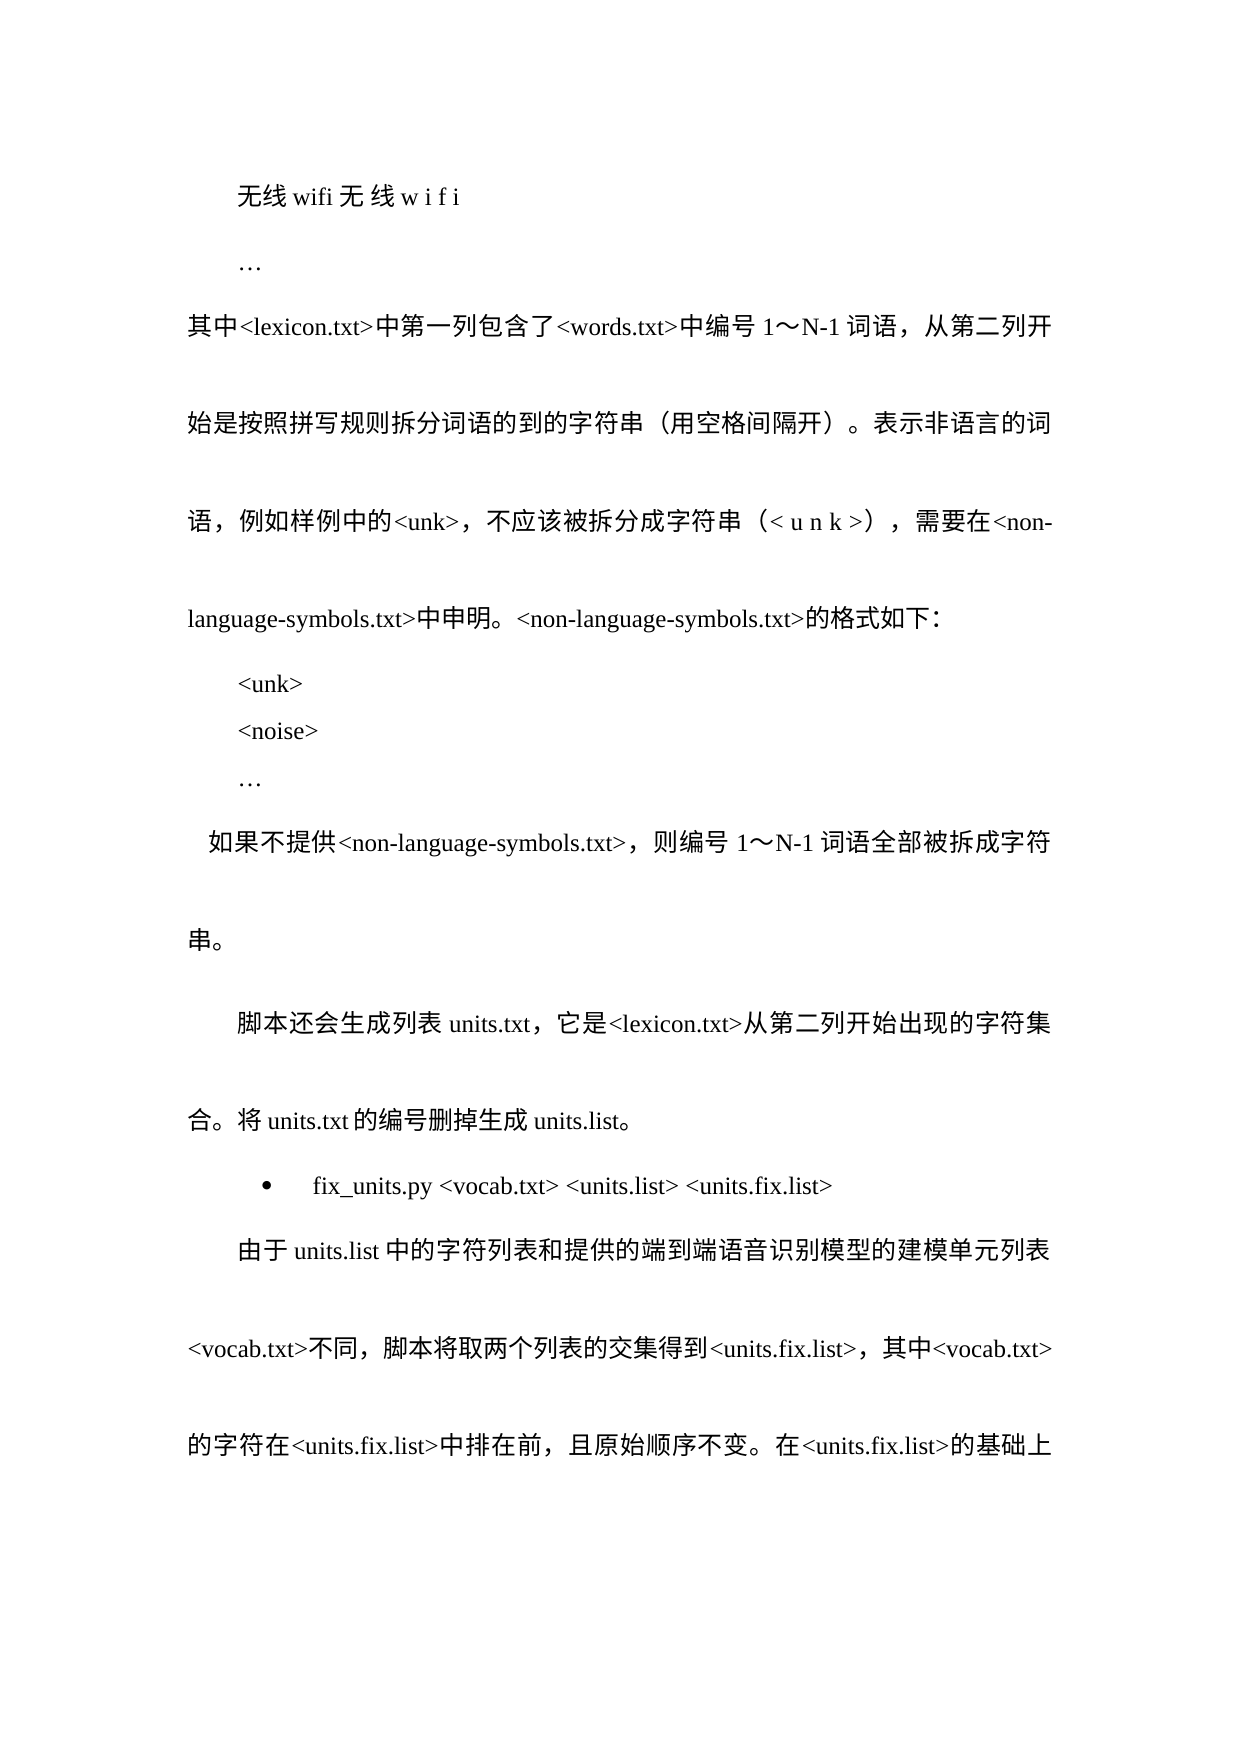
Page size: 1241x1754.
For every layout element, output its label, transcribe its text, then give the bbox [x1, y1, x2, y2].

list fix_units.py <vocab.txt> <units.list> <units.fix.list> [262, 1169, 1053, 1202]
text 脚本还会生成列表units.txt，它是<lexicon.txt>从第二列开始出现的字符集合。将units.txt的编号删掉生成units.list。 [187, 989, 1053, 1151]
text … [187, 245, 1053, 278]
text 如果不提供<non-language-symbols.txt>，则编号1～N-1词语全部被拆成字符串。 [187, 808, 1053, 971]
text 其中<lexicon.txt>中第一列包含了<words.txt>中编号1～N-1词语，从第二列开始是按照拼写规则拆分词语的到的字符串（用空格间隔开）。表示非语言的词语，例如样例中的<unk>，不应该被拆分成字符串（< u n k >），需要在<non-language-symbols.txt>中申明。<non-language-symbols.txt>的格式如下： [187, 292, 1053, 649]
text 无线wifi 无 线 w i f i [187, 162, 1053, 227]
text <unk> [187, 668, 1053, 700]
text <noise> [187, 714, 1053, 747]
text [187, 1216, 1053, 1476]
text … [187, 761, 1053, 794]
